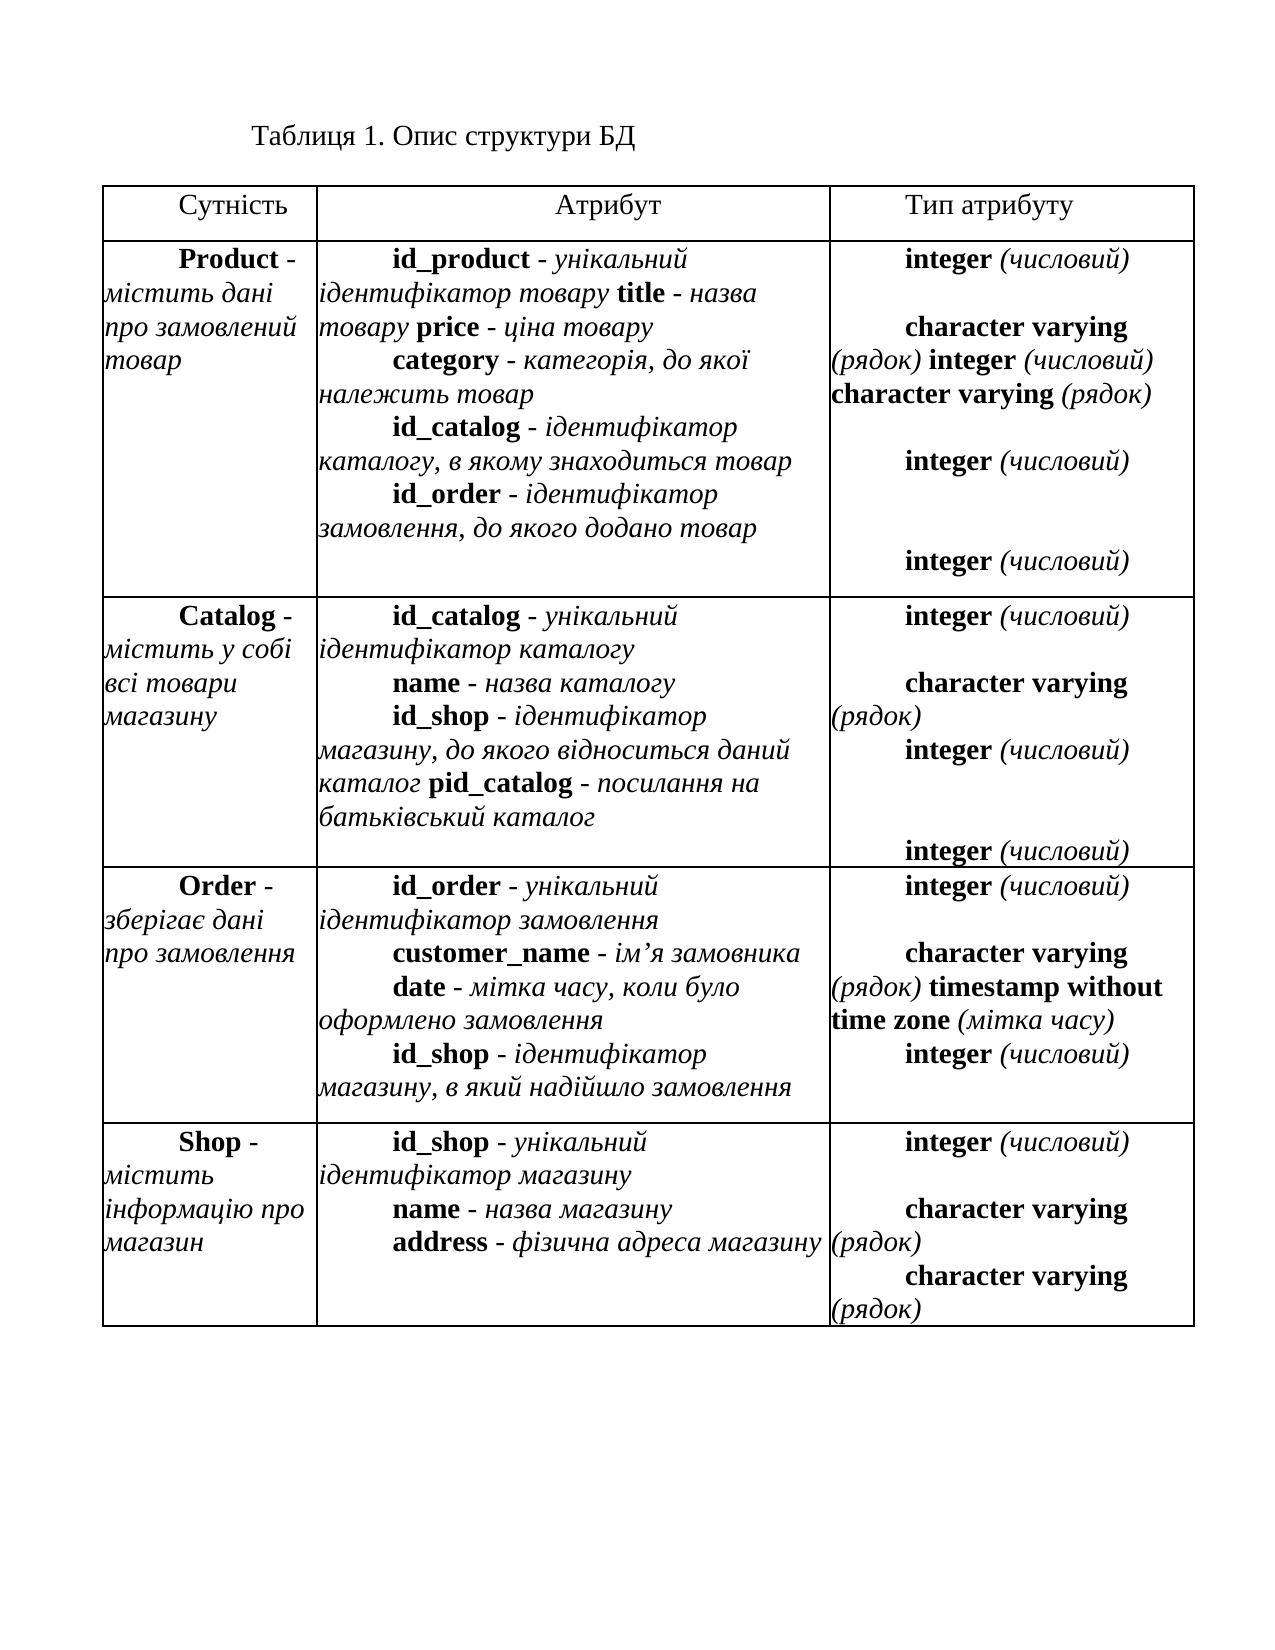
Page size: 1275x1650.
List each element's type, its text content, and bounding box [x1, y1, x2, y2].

table_cell integer (числовий) character varying (рядок) integer (числовий) integer (числовий) [831, 598, 1193, 866]
table_cell id_product - унікальний ідентифікатор товару title - назва товару price - ціна товару category - категорія, до якої належить товар id_catalog - ідентифікатор каталогу, в якому знаходиться товар id_order - ідентифікатор замовлення, до якого додано товар [318, 242, 829, 596]
table_header Атрибут [318, 187, 829, 239]
table_cell Product - містить дані про замовлений товар [104, 242, 316, 596]
table_cell Shop - містить інформацію про магазин [104, 1124, 316, 1325]
text Таблиця 1. Опис структури БД [177, 118, 1211, 152]
table_cell integer (числовий) character varying (рядок) character varying (рядок) [831, 1124, 1193, 1325]
table_cell Order - зберігає дані про замовлення [104, 868, 316, 1122]
table_cell integer (числовий) character varying (рядок) integer (числовий) character varying (рядок) integer (числовий) integer (числовий) [831, 242, 1193, 596]
table_cell id_shop - унікальний ідентифікатор магазину name - назва магазину address - фізична адреса магазину [318, 1124, 829, 1325]
table_cell id_order - унікальний ідентифікатор замовлення customer_name - ім’я замовника date - мітка часу, коли було оформлено замовлення id_shop - ідентифікатор магазину, в який надійшло замовлення [318, 868, 829, 1122]
table_header Сутність [104, 187, 316, 239]
table_header Тип атрибуту [831, 187, 1193, 239]
table_cell integer (числовий) character varying (рядок) timestamp without time zone (мітка часу) integer (числовий) [831, 868, 1193, 1122]
table_cell Catalog - містить у собі всі товари магазину [104, 598, 316, 866]
table_cell id_catalog - унікальний ідентифікатор каталогу name - назва каталогу id_shop - ідентифікатор магазину, до якого відноситься даний каталог pid_catalog - посилання на батьківський каталог [318, 598, 829, 866]
